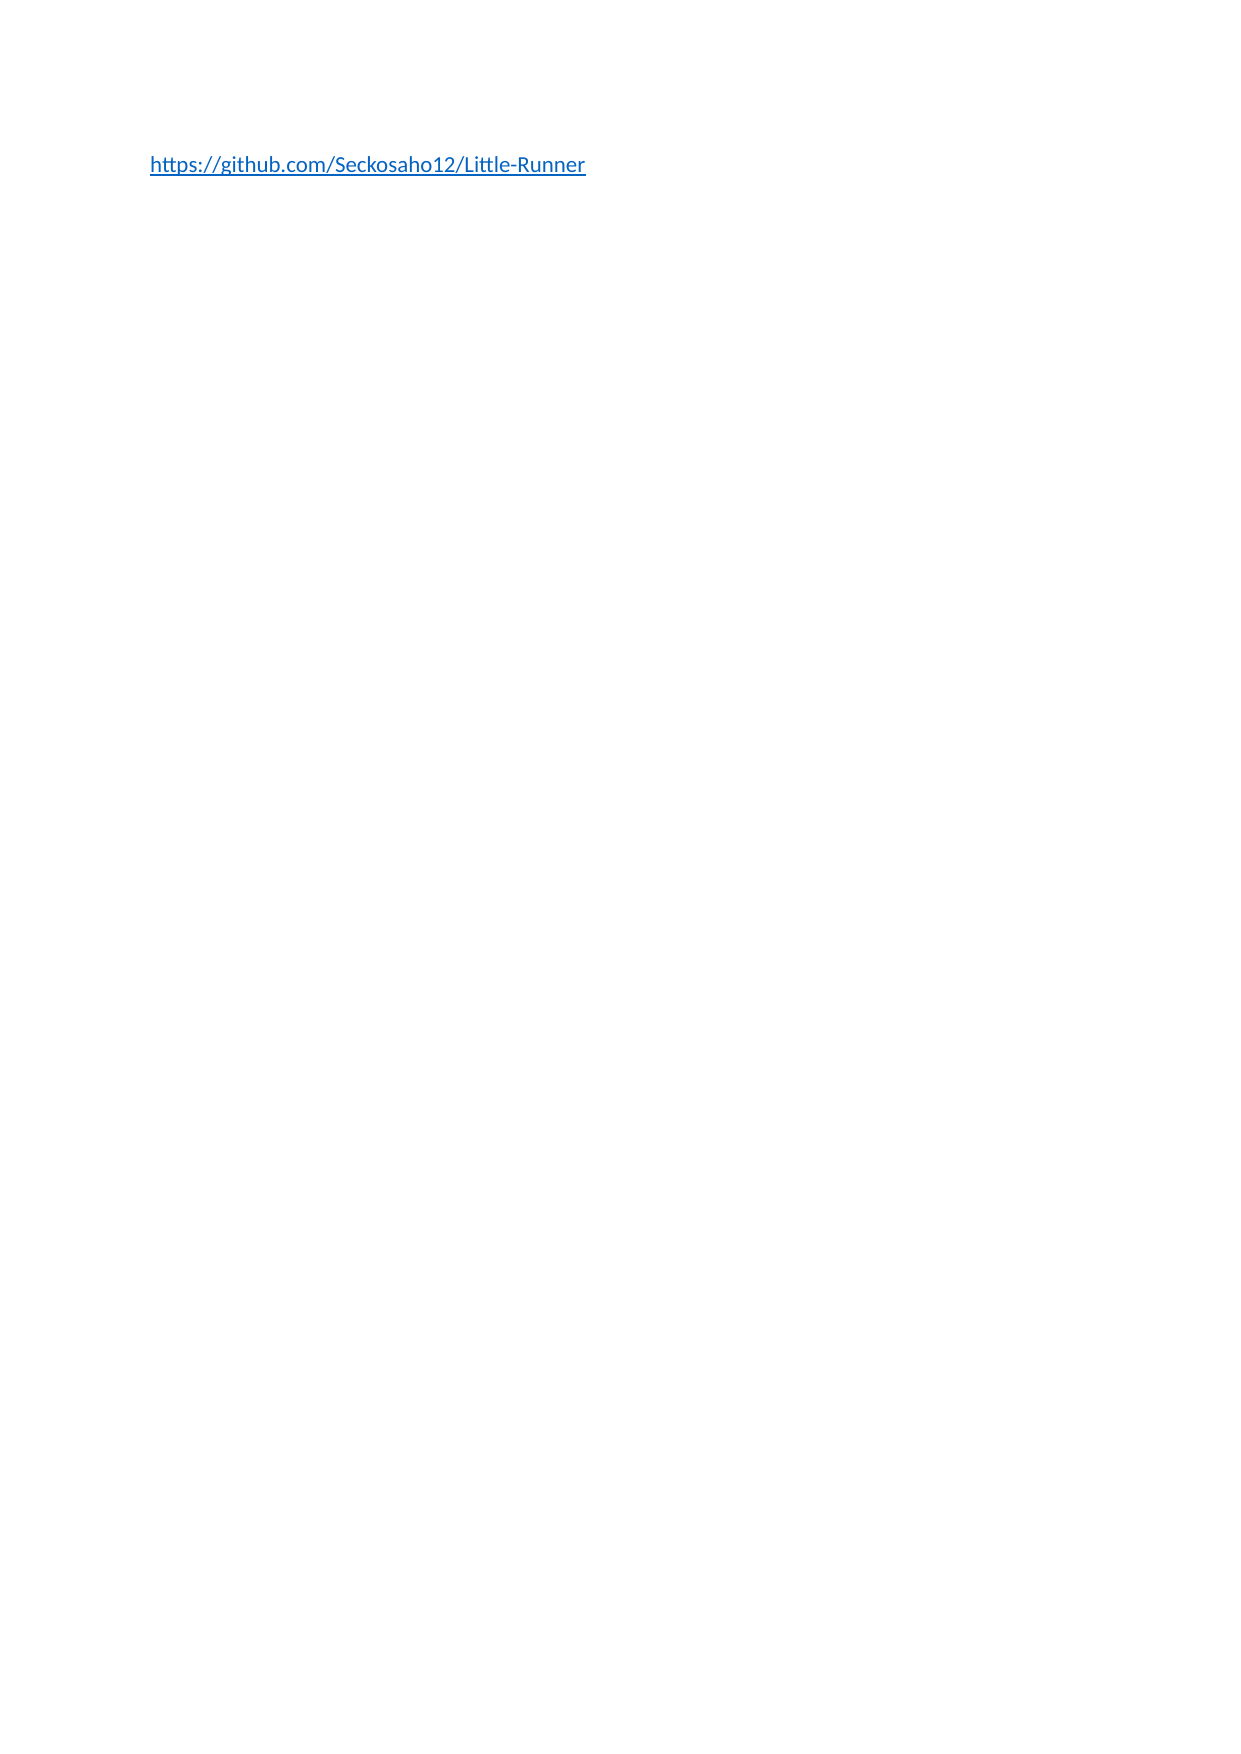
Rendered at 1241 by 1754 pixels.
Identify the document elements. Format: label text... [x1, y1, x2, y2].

text https://github.com/Seckosaho12/Little-Runner [150, 150, 1090, 178]
